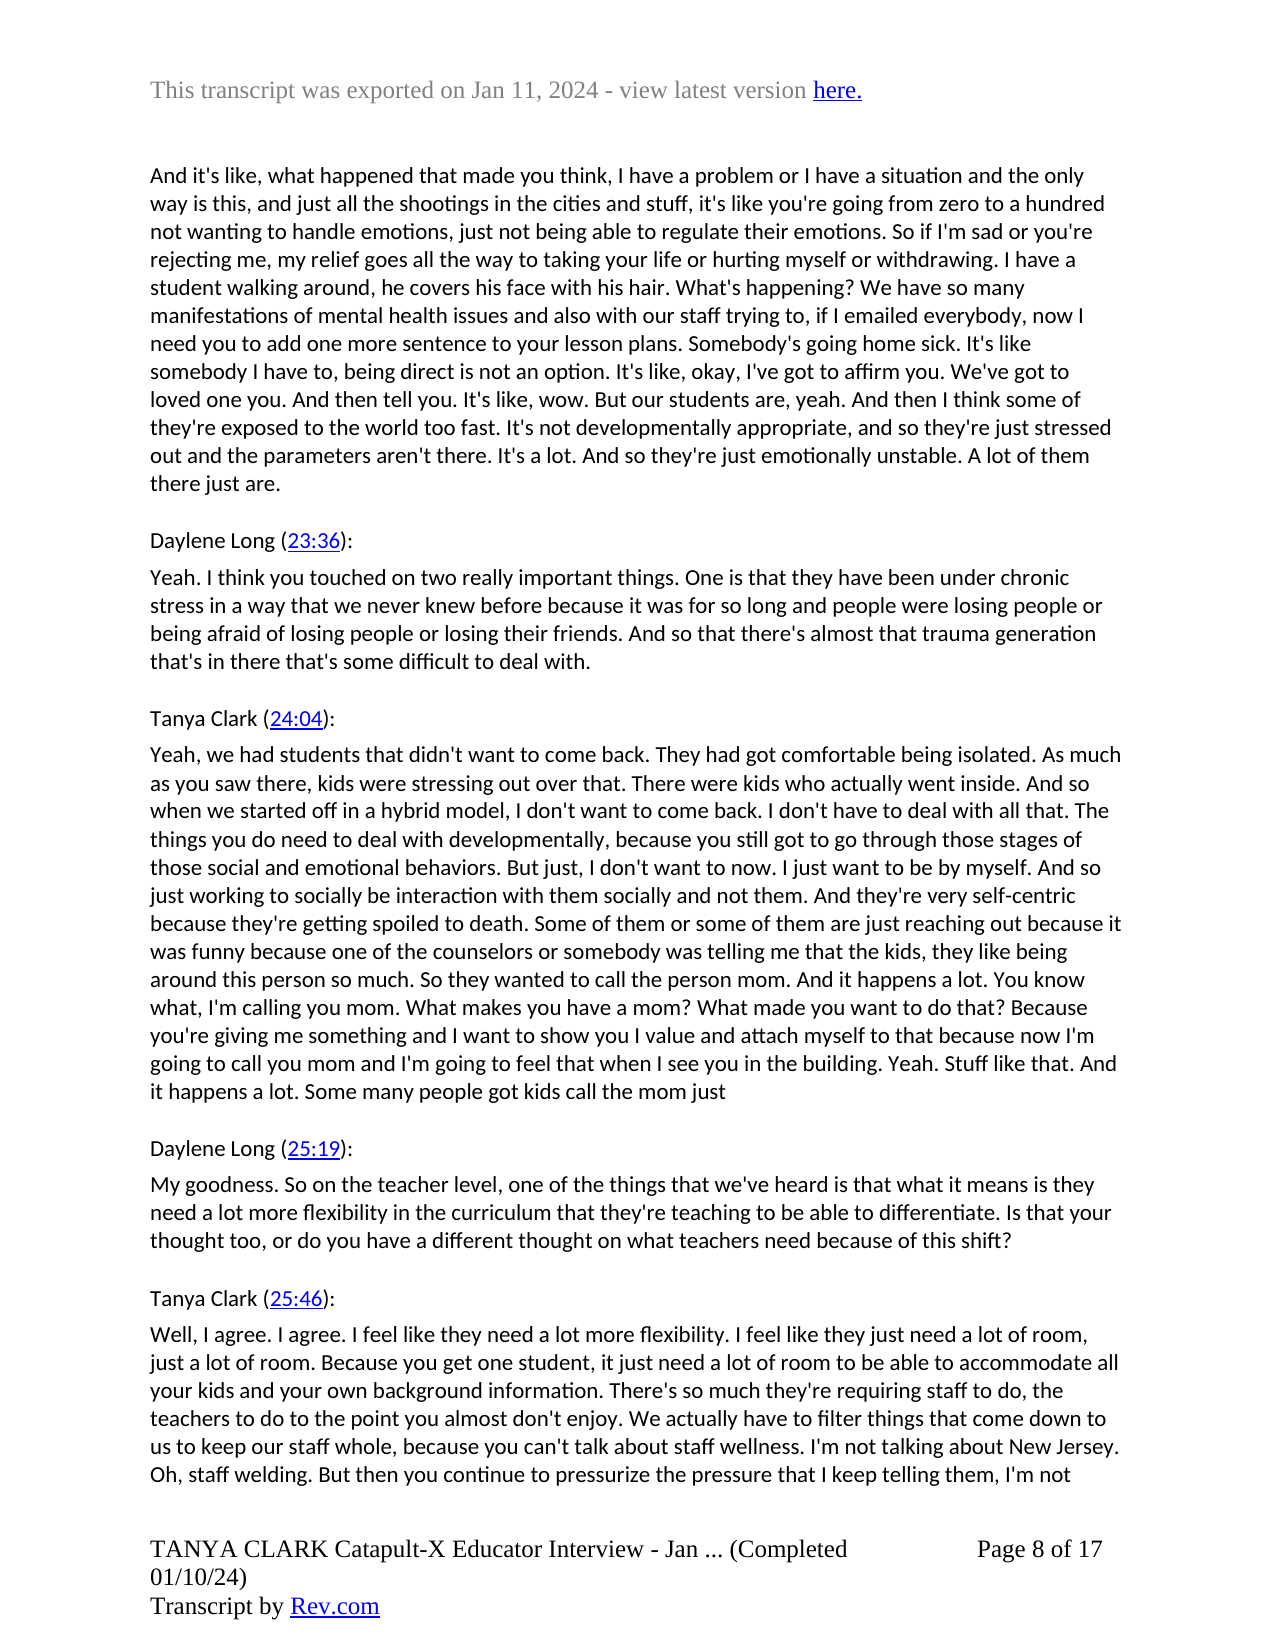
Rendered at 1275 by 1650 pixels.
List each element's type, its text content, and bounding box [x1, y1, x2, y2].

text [150, 1320, 1125, 1488]
text Tanya Clark (25:46): [150, 1284, 1125, 1312]
text Daylene Long (23:36): [150, 527, 1125, 555]
text Yeah, we had students that didn't want to come back. They had got comfortable being isolated. As much as you saw there, kids were stressing out over that. There were kids who actually went inside. And so when we started off in a hybrid model, I don't want to come back. I don't have to deal with all that. The things you do need to deal with developmentally, because you still got to go through those stages of those social and emotional behaviors. But just, I don't want to now. I just want to be by myself. And so just working to socially be interaction with them socially and not them. And they're very self-centric because they're getting spoiled to death. Some of them or some of them are just reaching out because it was funny because one of the counselors or somebody was telling me that the kids, they like being around this person so much. So they wanted to call the person mom. And it happens a lot. You know what, I'm calling you mom. What makes you have a mom? What made you want to do that? Because you're giving me something and I want to show you I value and attach myself to that because now I'm going to call you mom and I'm going to feel that when I see you in the building. Yeah. Stuff like that. And it happens a lot. Some many people got kids call the mom just [150, 741, 1125, 1105]
text Yeah. I think you touched on two really important things. One is that they have been under chronic stress in a way that we never knew before because it was for so long and people were losing people or being afraid of losing people or losing their friends. And so that there's almost that trauma generation that's in there that's some difficult to deal with. [150, 563, 1125, 675]
text And it's like, what happened that made you think, I have a problem or I have a situation and the only way is this, and just all the shootings in the cities and stuff, it's like you're going from zero to a hundred not wanting to handle emotions, just not being able to regulate their emotions. So if I'm sad or you're rejecting me, my relief goes all the way to taking your life or hurting myself or withdrawing. I have a student walking around, he covers his face with his hair. What's happening? We have so many manifestations of mental health issues and also with our staff trying to, if I emailed everybody, now I need you to add one more sentence to your lesson plans. Somebody's going home sick. It's like somebody I have to, being direct is not an option. It's like, okay, I've got to affirm you. We've got to loved one you. And then tell you. It's like, wow. But our students are, yeah. And then I think some of they're exposed to the world too fast. It's not developmentally appropriate, and so they're just stressed out and the parameters aren't there. It's a lot. And so they're just emotionally unstable. A lot of them there just are. [150, 161, 1125, 497]
text Tanya Clark (24:04): [150, 704, 1125, 732]
text My goodness. So on the teacher level, one of the things that we've heard is that what it means is they need a lot more flexibility in the curriculum that they're teaching to be able to differentiate. Is that your thought too, or do you have a different thought on what teachers need because of this shift? [150, 1170, 1125, 1254]
text Daylene Long (25:19): [150, 1134, 1125, 1162]
